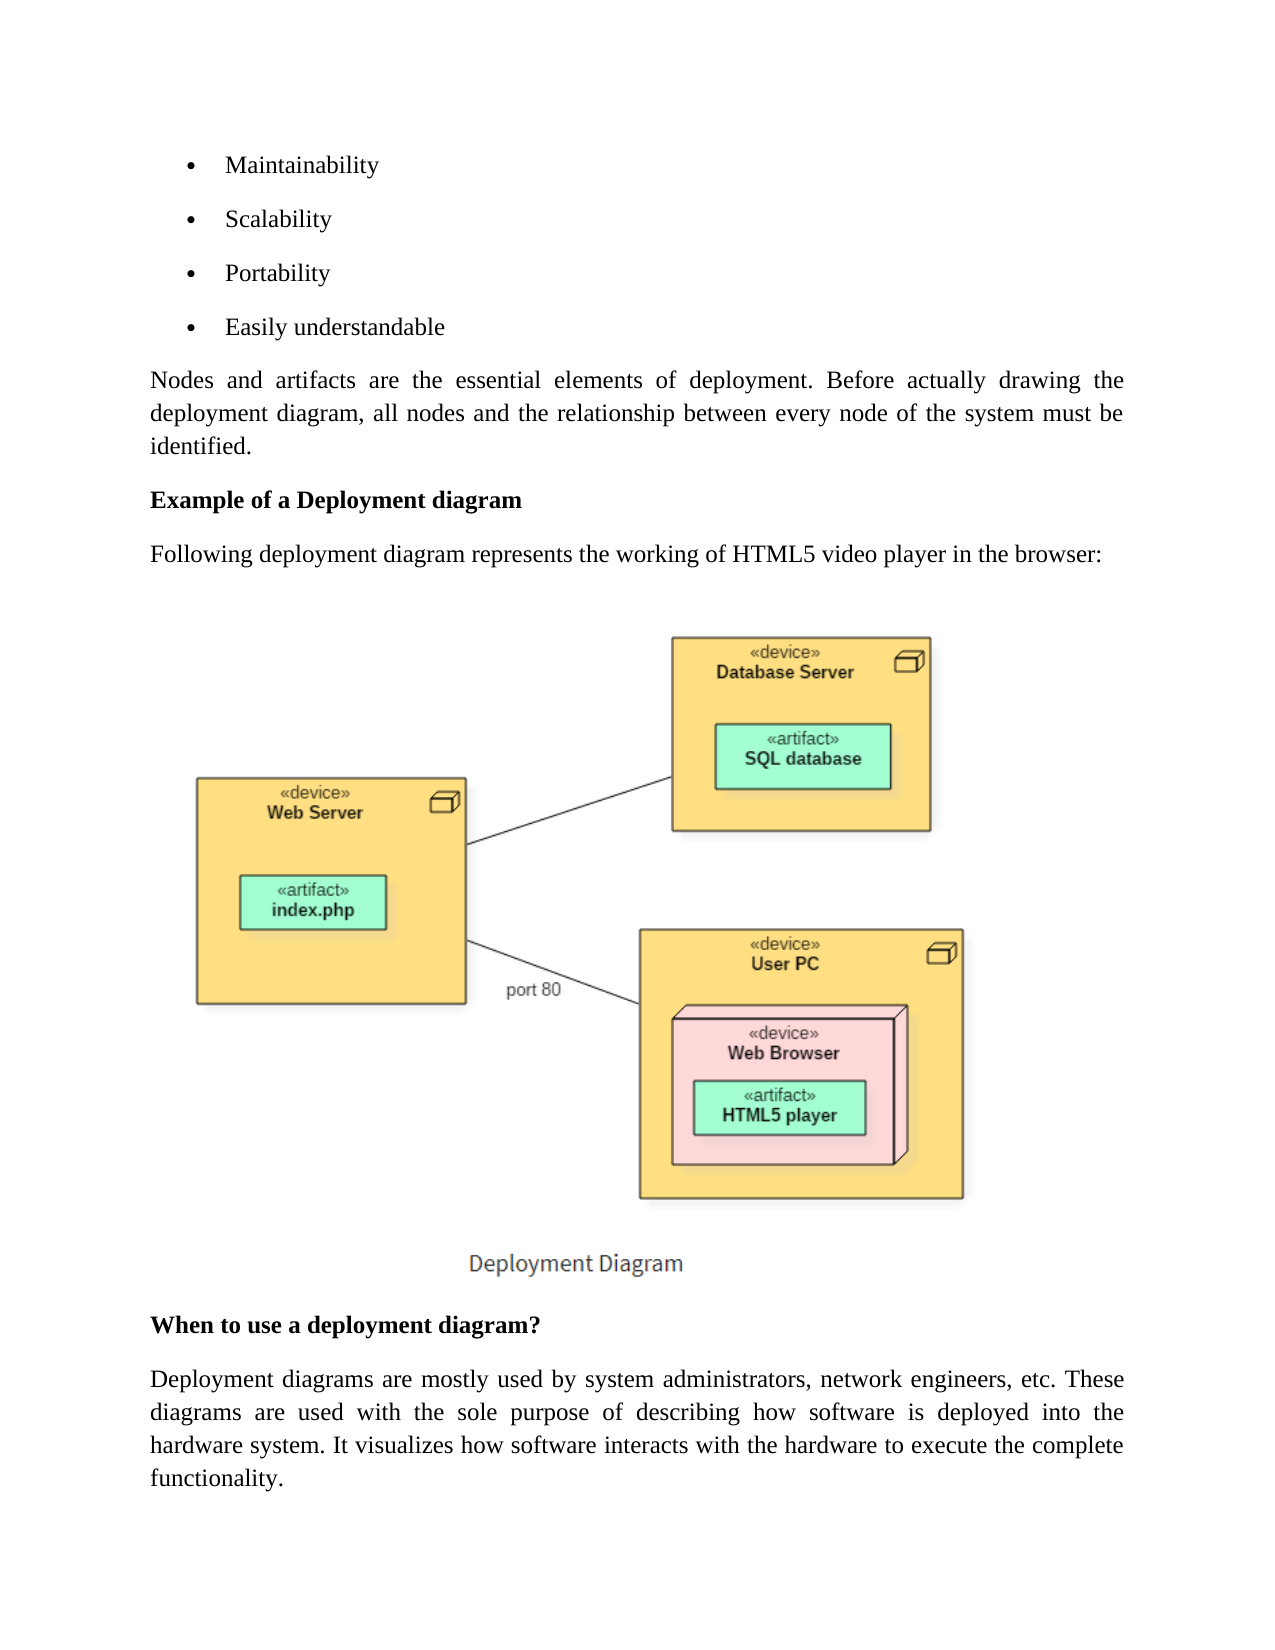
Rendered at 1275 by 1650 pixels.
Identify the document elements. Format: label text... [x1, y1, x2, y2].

text Following deployment diagram represents the working of HTML5 video player in the browser: [150, 539, 1125, 568]
text Deployment diagrams are mostly used by system administrators, network engineers, etc. These diagrams are used with the sole purpose of describing how software is deployed into the hardware system. It visualizes how software interacts with the hardware to execute the complete functionality. [150, 1364, 1125, 1492]
picture [150, 593, 989, 1285]
list Easily understandable [187, 312, 1125, 340]
list Maintainability [187, 150, 1125, 179]
text Nodes and artifacts are the essential elements of deployment. Before actually drawing the deployment diagram, all nodes and the relationship between every node of the system must be identified. [150, 365, 1125, 460]
text When to use a deployment diagram? [150, 1310, 1125, 1339]
text Example of a Deployment diagram [150, 485, 1125, 514]
list Portability [187, 258, 1125, 286]
list Scalability [187, 204, 1125, 233]
